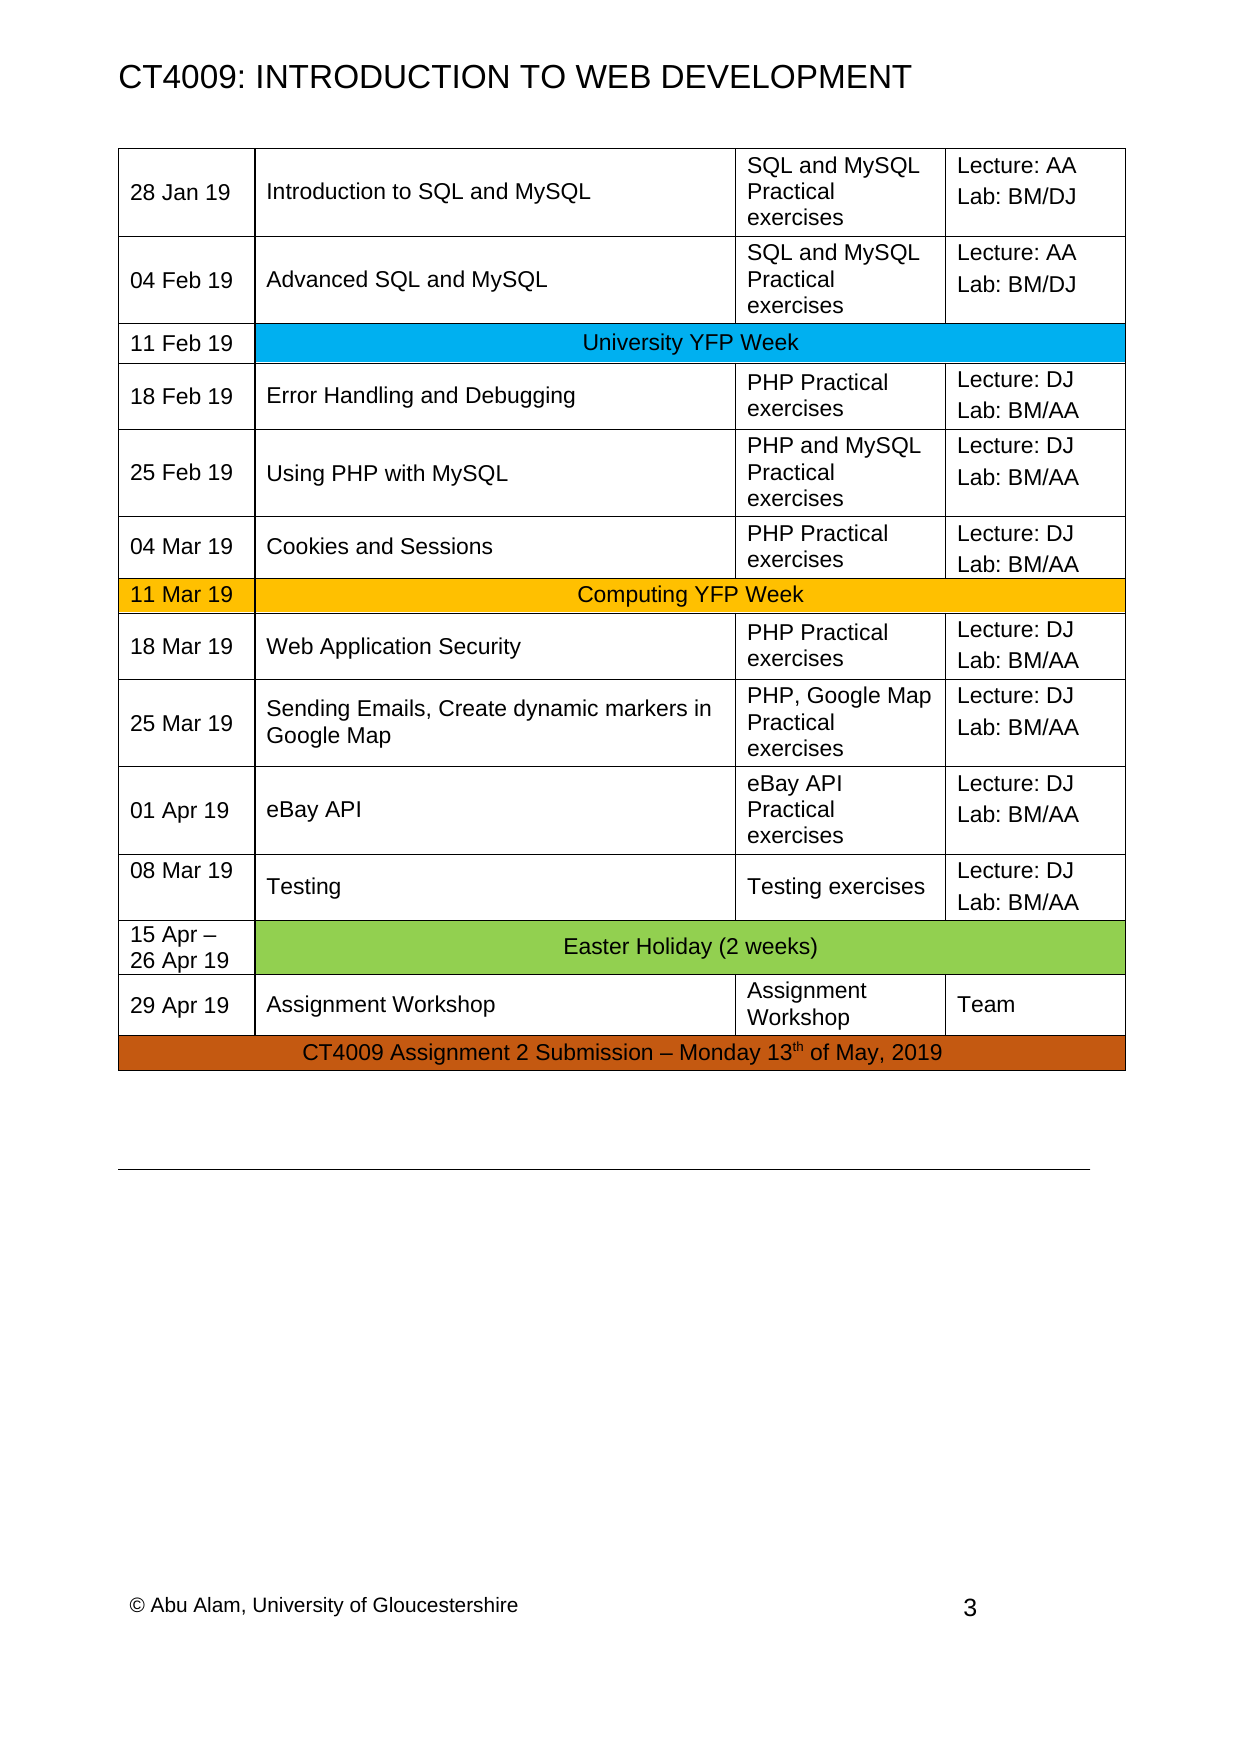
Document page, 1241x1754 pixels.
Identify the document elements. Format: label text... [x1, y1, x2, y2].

table_cell Lecture: DJ Lab: BM/AA [946, 614, 1125, 679]
table_cell Lecture: DJ Lab: BM/AA [946, 364, 1125, 429]
table_cell Lecture: DJ Lab: BM/AA [946, 430, 1125, 516]
table_cell Lecture: DJ Lab: BM/AA [946, 680, 1125, 766]
table_cell Web Application Security [256, 614, 735, 679]
table_cell Assignment Workshop [736, 975, 945, 1035]
table_cell SQL and MySQL Practical exercises [736, 149, 945, 236]
table_cell Lecture: DJ Lab: BM/AA [946, 855, 1125, 920]
table_cell 01 Apr 19 [119, 767, 254, 854]
table_cell PHP Practical exercises [736, 614, 945, 679]
table_cell PHP and MySQL Practical exercises [736, 430, 945, 516]
table_cell Lecture: DJ Lab: BM/AA [946, 517, 1125, 577]
table_cell Testing exercises [736, 855, 945, 920]
table_cell 29 Apr 19 [119, 975, 254, 1035]
table_cell Testing [256, 855, 735, 920]
table_cell Cookies and Sessions [256, 517, 735, 577]
table_cell Computing YFP Week [256, 579, 1125, 612]
table_cell PHP Practical exercises [736, 517, 945, 577]
table_cell Lecture: DJ Lab: BM/AA [946, 767, 1125, 854]
table_cell 08 Mar 19 [119, 855, 254, 920]
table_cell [946, 149, 1125, 236]
table_cell 04 Feb 19 [119, 237, 254, 323]
table_cell 25 Feb 19 [119, 430, 254, 516]
table_cell 18 Feb 19 [119, 364, 254, 429]
table_cell University YFP Week [256, 324, 1125, 362]
table_cell 15 Apr – 26 Apr 19 [119, 921, 254, 974]
table_cell 18 Mar 19 [119, 614, 254, 679]
table_cell PHP Practical exercises [736, 364, 945, 429]
table_cell 04 Mar 19 [119, 517, 254, 577]
table_cell Team [946, 975, 1125, 1035]
table_cell 11 Feb 19 [119, 324, 254, 362]
table_cell Advanced SQL and MySQL [256, 237, 735, 323]
table_cell CT4009 Assignment 2 Submission – Monday 13th of May, 2019 [119, 1036, 1125, 1070]
table_cell Sending Emails, Create dynamic markers in Google Map [256, 680, 735, 766]
table_cell 11 Mar 19 [119, 579, 254, 612]
table_cell Lecture: AA Lab: BM/DJ [946, 237, 1125, 323]
table_cell Assignment Workshop [256, 975, 735, 1035]
table_cell PHP, Google Map Practical exercises [736, 680, 945, 766]
table_cell eBay API Practical exercises [736, 767, 945, 854]
table_cell Error Handling and Debugging [256, 364, 735, 429]
table_cell 28 Jan 19 [119, 149, 254, 236]
table_cell Easter Holiday (2 weeks) [256, 921, 1125, 974]
table_cell SQL and MySQL Practical exercises [736, 237, 945, 323]
table_cell Introduction to SQL and MySQL [256, 149, 735, 236]
table_cell eBay API [256, 767, 735, 854]
table_cell Using PHP with MySQL [256, 430, 735, 516]
table_cell 25 Mar 19 [119, 680, 254, 766]
